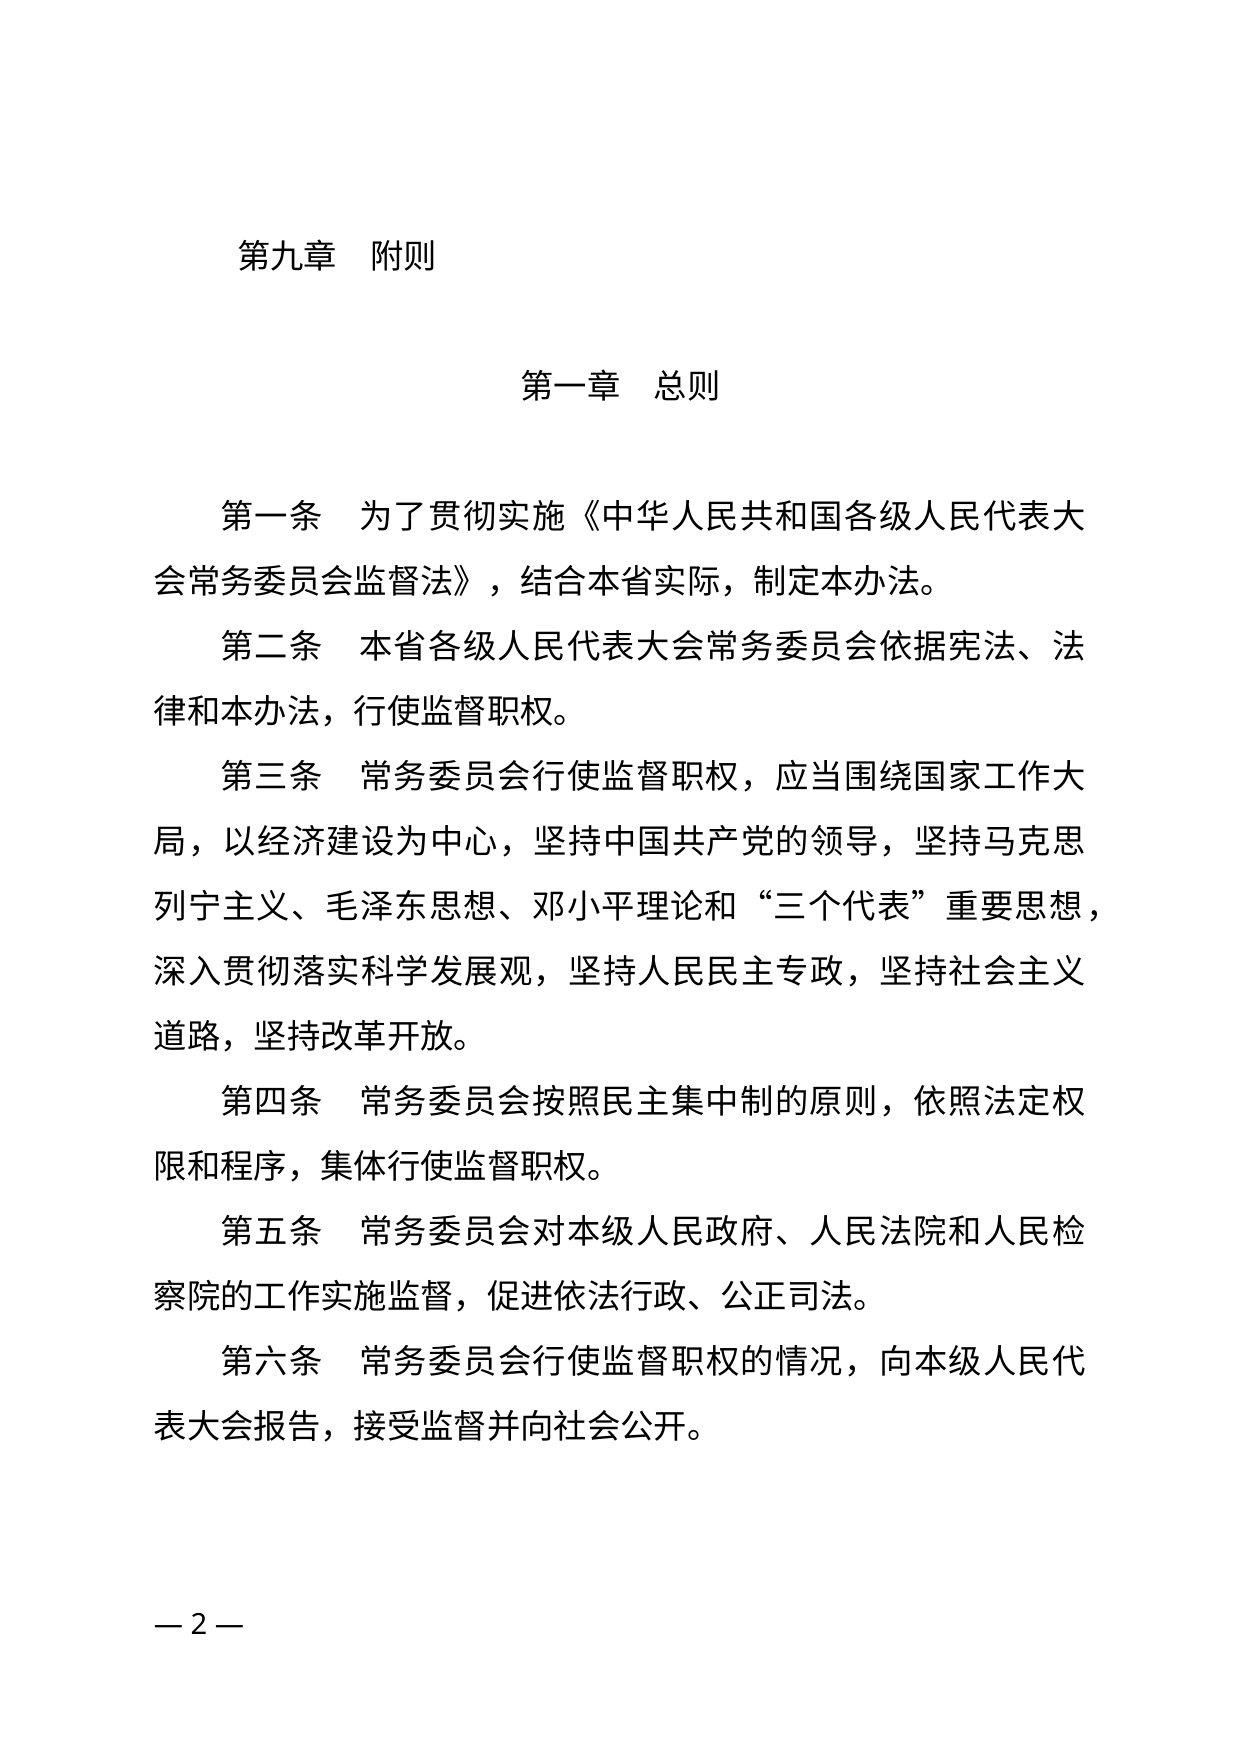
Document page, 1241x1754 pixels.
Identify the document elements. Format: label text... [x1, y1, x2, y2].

text 第六条 常务委员会行使监督职权的情况，向本级人民代表大会报告，接受监督并向社会公开。 [153, 1326, 1087, 1456]
text 第九章 附则 [153, 221, 1087, 286]
subtitle 第一章 总则 [153, 351, 1087, 416]
text 第三条 常务委员会行使监督职权，应当围绕国家工作大局，以经济建设为中心，坚持中国共产党的领导，坚持马克思列宁主义、毛泽东思想、邓小平理论和“三个代表”重要思想，深入贯彻落实科学发展观，坚持人民民主专政，坚持社会主义道路，坚持改革开放。 [153, 741, 1087, 1066]
text 第一条 为了贯彻实施《中华人民共和国各级人民代表大会常务委员会监督法》，结合本省实际，制定本办法。 [153, 481, 1087, 611]
text 第五条 常务委员会对本级人民政府、人民法院和人民检察院的工作实施监督，促进依法行政、公正司法。 [153, 1196, 1087, 1326]
text 第二条 本省各级人民代表大会常务委员会依据宪法、法律和本办法，行使监督职权。 [153, 611, 1087, 741]
text 第四条 常务委员会按照民主集中制的原则，依照法定权限和程序，集体行使监督职权。 [153, 1066, 1087, 1196]
